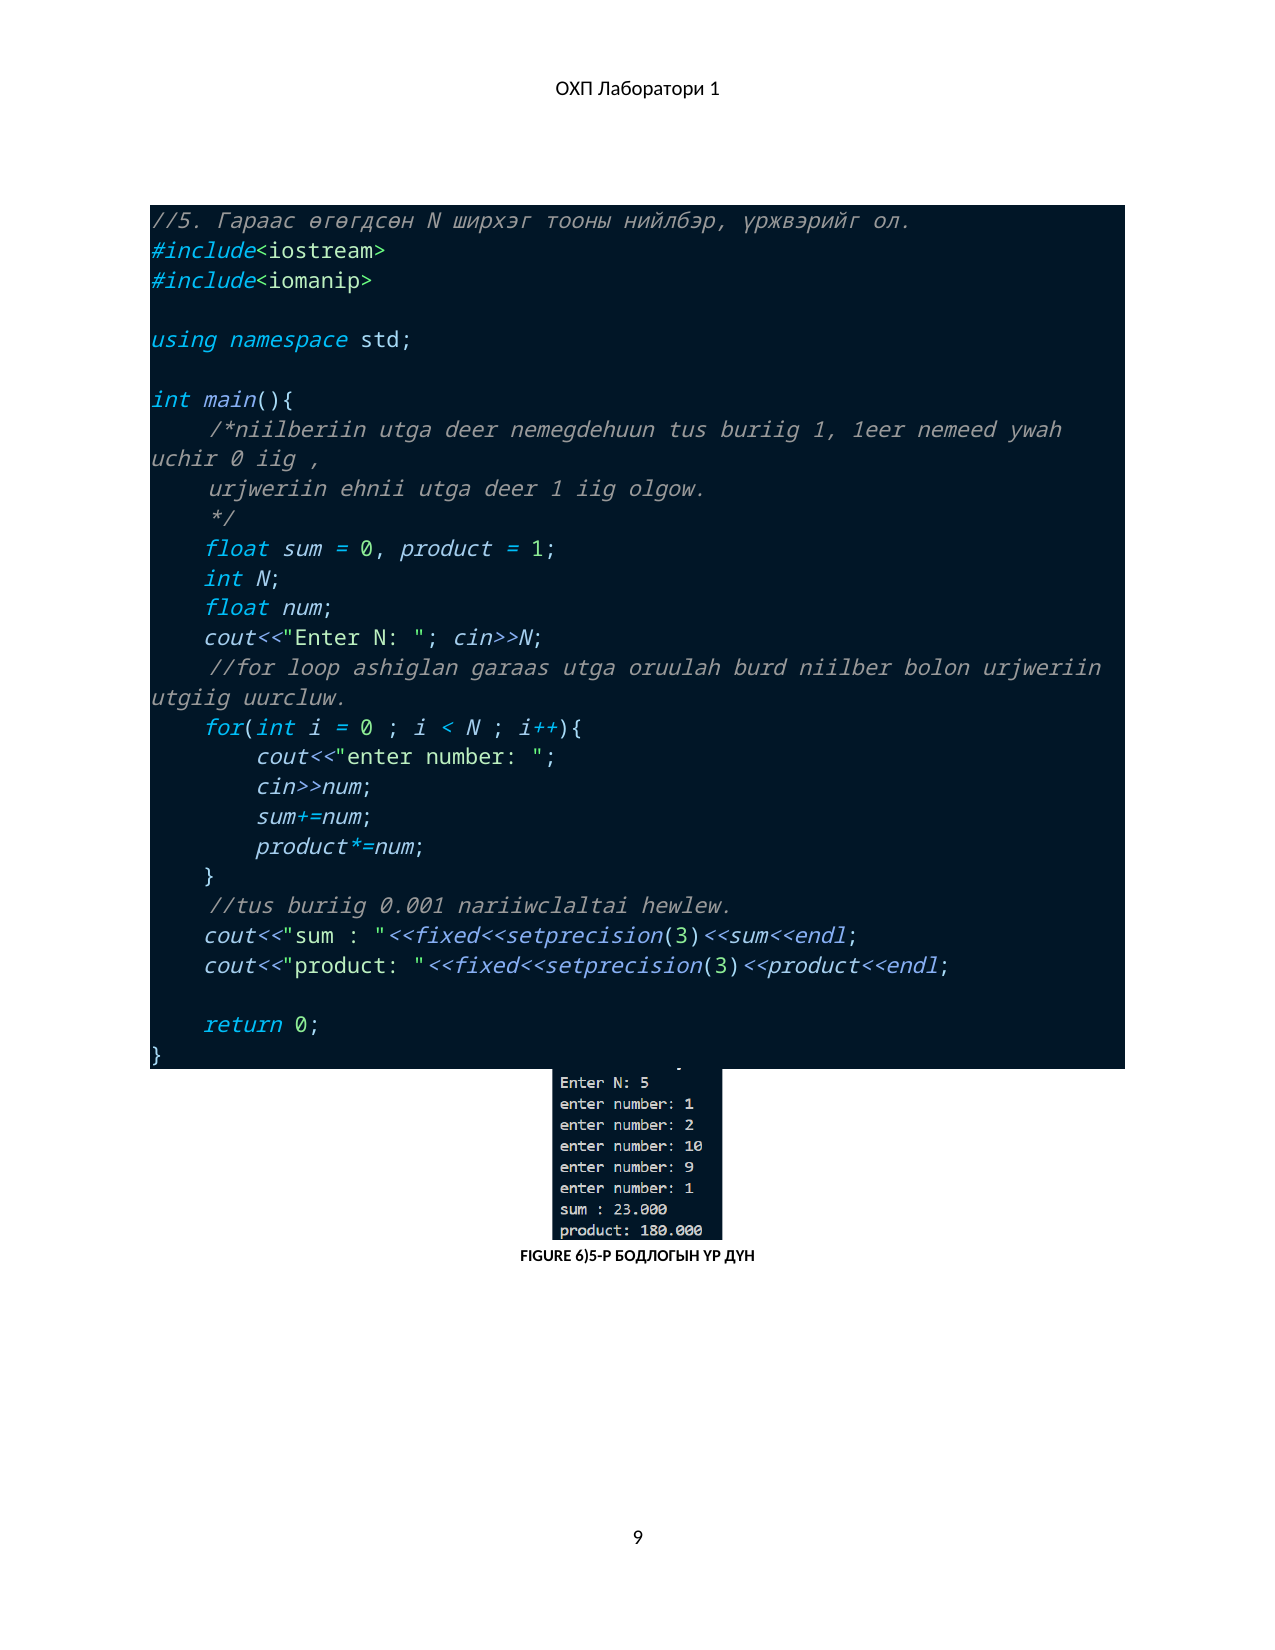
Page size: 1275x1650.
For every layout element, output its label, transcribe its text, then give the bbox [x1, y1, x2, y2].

text float sum = 0, product = 1; [150, 533, 1125, 562]
text } [150, 1039, 1125, 1069]
text } [150, 860, 1125, 890]
text cout<<"enter number: "; [150, 741, 1125, 771]
text urjweriin ehnii utga deer 1 iig olgow. [150, 473, 1125, 503]
text return 0; [150, 1009, 1125, 1039]
picture [552, 1068, 723, 1240]
text sum+=num; [150, 801, 1125, 831]
text for(int i = 0 ; i < N ; i++){ [150, 711, 1125, 741]
text Figure 6)5-р бодлогын үр дүн [150, 1245, 1125, 1265]
text //tus buriig 0.001 nariiwclaltai hewlew. [150, 890, 1125, 920]
text */ [150, 503, 1125, 533]
text using namespace std; [150, 324, 1125, 354]
text int main(){ [150, 384, 1125, 413]
text cout<<"product: "<<fixed<<setprecision(3)<<product<<endl; [150, 950, 1125, 979]
text float num; [150, 592, 1125, 622]
text /*niilberiin utga deer nemegdehuun tus buriig 1, 1eer nemeed ywah uchir 0 iig , [150, 413, 1125, 473]
text #include<iomanip> [150, 264, 1125, 294]
text int N; [150, 562, 1125, 592]
text //for loop ashiglan garaas utga oruulah burd niilber bolon urjweriin utgiig uurcluw. [150, 652, 1125, 711]
text //5. Гараас өгөгдсөн N ширхэг тооны нийлбэр, үржвэрийг ол. [150, 205, 1125, 235]
text cin>>num; [150, 771, 1125, 801]
text cout<<"sum : "<<fixed<<setprecision(3)<<sum<<endl; [150, 920, 1125, 950]
text cout<<"Enter N: "; cin>>N; [150, 622, 1125, 652]
text product*=num; [150, 831, 1125, 860]
text #include<iostream> [150, 235, 1125, 264]
